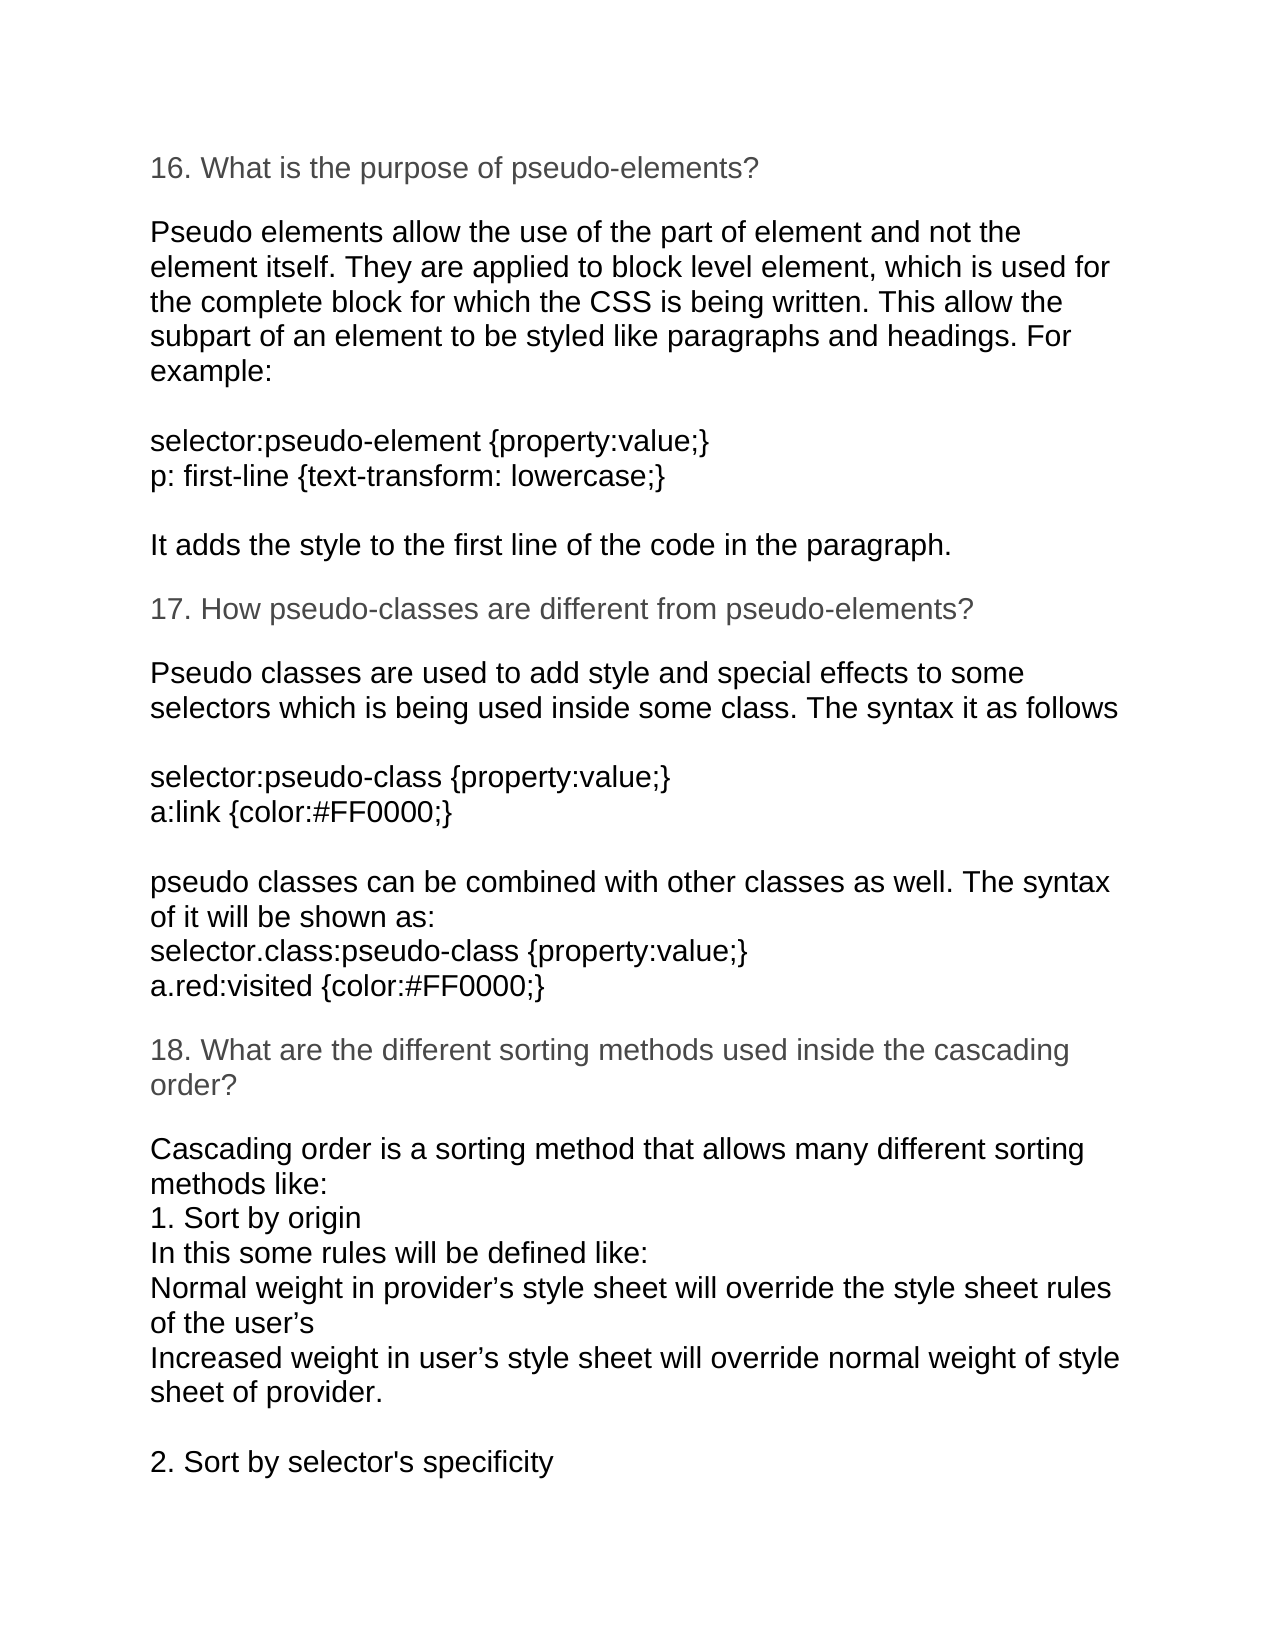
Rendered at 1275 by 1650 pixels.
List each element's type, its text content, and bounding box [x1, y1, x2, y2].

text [150, 1131, 1125, 1479]
subtitle 16. What is the purpose of pseudo-elements? [150, 150, 1125, 185]
text Pseudo classes are used to add style and special effects to some selectors which is being used inside some class. The syntax it as follows selector:pseudo-class {property:value;} a:link {color:#FF0000;} pseudo classes can be combined with other classes as well. The syntax of it will be shown as: selector.class:pseudo-class {property:value;} a.red:visited {color:#FF0000;} [150, 655, 1125, 1003]
subtitle 17. How pseudo-classes are different from pseudo-elements? [150, 591, 1125, 626]
subtitle 18. What are the different sorting methods used inside the cascading order? [150, 1032, 1125, 1102]
text Pseudo elements allow the use of the part of element and not the element itself. They are applied to block level element, which is used for the complete block for which the CSS is being written. This allow the subpart of an element to be styled like paragraphs and headings. For example: selector:pseudo-element {property:value;} p: first-line {text-transform: lowercase;} It adds the style to the first line of the code in the paragraph. [150, 214, 1125, 562]
